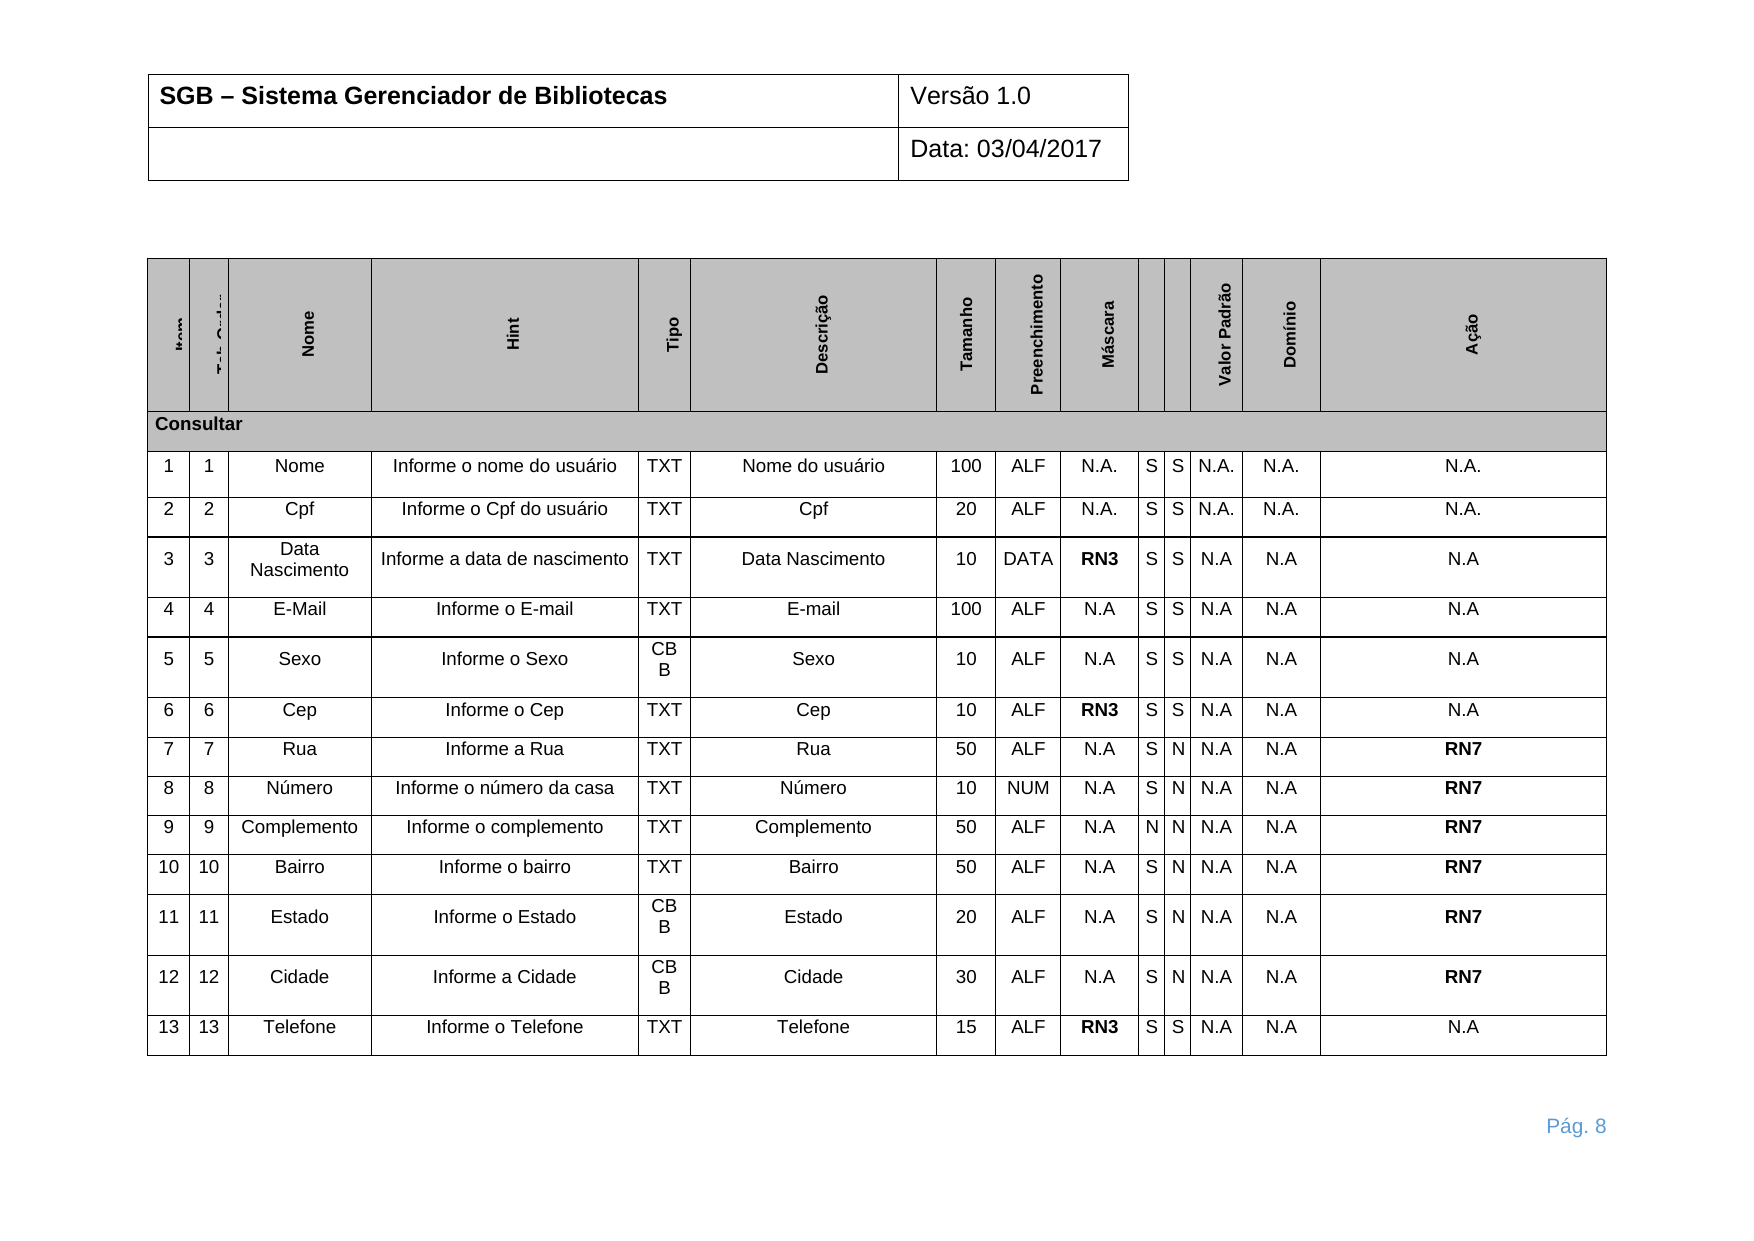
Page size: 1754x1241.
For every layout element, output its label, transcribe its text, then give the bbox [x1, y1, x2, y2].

table_cell TXT [639, 452, 690, 497]
table_cell N.A [1191, 598, 1242, 636]
table_cell TXT [639, 816, 690, 854]
table_cell N.A [1243, 638, 1320, 697]
table_cell N.A [1243, 956, 1320, 1015]
table_cell 10 [937, 638, 995, 697]
table_cell 10 [148, 855, 189, 894]
table_cell S [1165, 638, 1190, 697]
table_cell 12 [190, 956, 228, 1015]
table_cell Cep [691, 698, 936, 737]
table_cell Informe o E-mail [372, 598, 638, 636]
table_cell S [1139, 956, 1164, 1015]
table_cell Informe o Sexo [372, 638, 638, 697]
table_cell 4 [148, 598, 189, 636]
table_cell S [1165, 698, 1190, 737]
table_cell N.A [1191, 538, 1242, 597]
table_cell 100 [937, 598, 995, 636]
table_cell ALF [996, 598, 1060, 636]
table_cell Complemento [229, 816, 371, 854]
table_cell 8 [190, 777, 228, 815]
table_cell Nome do usuário [691, 452, 936, 497]
table_cell N [1139, 816, 1164, 854]
table_header Obrigatório [1139, 259, 1164, 411]
table_cell N.A. [1321, 498, 1606, 536]
table_cell 2 [190, 498, 228, 536]
table_cell Cpf [229, 498, 371, 536]
table_header Preenchimento [996, 259, 1060, 411]
table_cell 100 [937, 452, 995, 497]
table_cell Informe o Cpf do usuário [372, 498, 638, 536]
table_cell N.A [1191, 956, 1242, 1015]
table_cell 10 [937, 777, 995, 815]
table_cell Informe a data de nascimento [372, 538, 638, 597]
table_cell N.A [1321, 598, 1606, 636]
table_cell 5 [148, 638, 189, 697]
table_cell DATA [996, 538, 1060, 597]
table_header Tamanho (Caractere) [937, 259, 995, 411]
table_cell Nome [229, 452, 371, 497]
table_cell ALF [996, 1016, 1060, 1054]
table_cell ALF [996, 498, 1060, 536]
table_cell 11 [190, 895, 228, 954]
table_cell Sexo [229, 638, 371, 697]
table_cell TXT [639, 1016, 690, 1054]
table_cell N [1165, 816, 1190, 854]
table_cell 4 [190, 598, 228, 636]
table_cell N.A [1321, 538, 1606, 597]
table_header Descrição [691, 259, 936, 411]
table_cell 6 [190, 698, 228, 737]
table_cell TXT [639, 777, 690, 815]
table_cell 50 [937, 816, 995, 854]
table_cell Informe o bairro [372, 855, 638, 894]
table_header Valor Padrão [1191, 259, 1242, 411]
table_cell Cidade [691, 956, 936, 1015]
table_cell N.A [1243, 777, 1320, 815]
table_cell 10 [937, 538, 995, 597]
table_cell N.A. [1191, 498, 1242, 536]
table_cell RN7 [1321, 816, 1606, 854]
table_cell Informe a Rua [372, 738, 638, 776]
table_cell Cep [229, 698, 371, 737]
table_cell TXT [639, 855, 690, 894]
table_cell N.A [1191, 638, 1242, 697]
table_cell RN7 [1321, 738, 1606, 776]
table_cell N.A [1061, 956, 1138, 1015]
table_cell Rua [691, 738, 936, 776]
table_cell Complemento [691, 816, 936, 854]
table_cell N.A [1243, 816, 1320, 854]
table_cell 10 [937, 698, 995, 737]
table_cell Cidade [229, 956, 371, 1015]
table_cell 1 [190, 452, 228, 497]
table_cell ALF [996, 816, 1060, 854]
table_cell ALF [996, 698, 1060, 737]
table_cell S [1139, 698, 1164, 737]
table_cell N.A. [1191, 452, 1242, 497]
table_cell N.A [1061, 895, 1138, 954]
table_cell S [1165, 452, 1190, 497]
table_cell N.A [1321, 1016, 1606, 1054]
table_cell S [1165, 498, 1190, 536]
table_cell Informe o complemento [372, 816, 638, 854]
table_cell Data Nascimento [229, 538, 371, 597]
table_cell Data Nascimento [691, 538, 936, 597]
table_cell ALF [996, 956, 1060, 1015]
table_cell N.A [1061, 816, 1138, 854]
table_cell N.A. [1061, 498, 1138, 536]
table_cell 13 [148, 1016, 189, 1054]
table_cell N.A [1321, 638, 1606, 697]
table_header Item [148, 259, 189, 411]
table_cell CBB [639, 638, 690, 697]
table_cell Informe o Telefone [372, 1016, 638, 1054]
table_cell N [1165, 738, 1190, 776]
table_cell RN7 [1321, 956, 1606, 1015]
table_header Domínio [1243, 259, 1320, 411]
table_cell 7 [190, 738, 228, 776]
table_cell N.A [1191, 777, 1242, 815]
table_cell ALF [996, 855, 1060, 894]
table_cell S [1165, 1016, 1190, 1054]
table_cell N.A [1243, 738, 1320, 776]
table_cell S [1165, 598, 1190, 636]
table_cell 6 [148, 698, 189, 737]
table_cell Informe o número da casa [372, 777, 638, 815]
table_cell Cpf [691, 498, 936, 536]
table_cell N.A [1243, 895, 1320, 954]
table_cell Número [691, 777, 936, 815]
table_cell S [1139, 738, 1164, 776]
table_cell RN3 [1061, 538, 1138, 597]
table_cell S [1139, 638, 1164, 697]
table_cell Número [229, 777, 371, 815]
table_cell N.A [1321, 698, 1606, 737]
table_cell N.A. [1243, 452, 1320, 497]
table_cell NUM [996, 777, 1060, 815]
table_cell 10 [190, 855, 228, 894]
table_cell N.A [1243, 698, 1320, 737]
table_header Editável [1165, 259, 1190, 411]
table_cell TXT [639, 698, 690, 737]
table_cell N.A. [1321, 452, 1606, 497]
table_cell Informe o nome do usuário [372, 452, 638, 497]
table_cell CBB [639, 895, 690, 954]
table_cell N.A [1243, 1016, 1320, 1054]
table_header Máscara [1061, 259, 1138, 411]
table_cell 7 [148, 738, 189, 776]
table_cell N.A [1191, 698, 1242, 737]
table_cell N [1165, 956, 1190, 1015]
table_cell 3 [148, 538, 189, 597]
table_cell ALF [996, 895, 1060, 954]
table_cell Informe a Cidade [372, 956, 638, 1015]
table_cell N.A. [1061, 452, 1138, 497]
table_cell 20 [937, 498, 995, 536]
table_cell N.A [1191, 855, 1242, 894]
table_cell S [1139, 452, 1164, 497]
table_header Tab Order [190, 259, 228, 411]
table_cell ALF [996, 638, 1060, 697]
table_cell CBB [639, 956, 690, 1015]
table_cell 2 [148, 498, 189, 536]
table_cell Sexo [691, 638, 936, 697]
table_cell RN7 [1321, 895, 1606, 954]
table_cell Informe o Estado [372, 895, 638, 954]
table_cell RN3 [1061, 1016, 1138, 1054]
table_header Hint [372, 259, 638, 411]
table_cell S [1139, 598, 1164, 636]
table_cell N.A [1061, 855, 1138, 894]
table_cell TXT [639, 538, 690, 597]
table_cell E-Mail [229, 598, 371, 636]
table_header Ação [1321, 259, 1606, 411]
table_cell 11 [148, 895, 189, 954]
table_cell N.A [1061, 738, 1138, 776]
table_cell Rua [229, 738, 371, 776]
table_cell N.A [1191, 738, 1242, 776]
table_cell N.A [1243, 598, 1320, 636]
table_cell N.A [1061, 598, 1138, 636]
table_cell S [1139, 895, 1164, 954]
table_cell N.A [1191, 816, 1242, 854]
table_cell S [1139, 498, 1164, 536]
table_cell E-mail [691, 598, 936, 636]
table_cell S [1139, 1016, 1164, 1054]
table_cell Estado [229, 895, 371, 954]
table_cell 50 [937, 738, 995, 776]
table_cell 9 [190, 816, 228, 854]
table_cell Consultar [148, 412, 1606, 451]
table_cell N [1165, 777, 1190, 815]
table_cell Telefone [691, 1016, 936, 1054]
table_cell 3 [190, 538, 228, 597]
table_cell 9 [148, 816, 189, 854]
table_cell TXT [639, 738, 690, 776]
table_cell ALF [996, 738, 1060, 776]
table_cell S [1139, 777, 1164, 815]
table_cell ALF [996, 452, 1060, 497]
table_cell N.A [1061, 777, 1138, 815]
table_cell Telefone [229, 1016, 371, 1054]
table_cell RN7 [1321, 777, 1606, 815]
table_cell Bairro [229, 855, 371, 894]
table_cell 20 [937, 895, 995, 954]
table_cell 50 [937, 855, 995, 894]
table_cell 8 [148, 777, 189, 815]
table_cell TXT [639, 498, 690, 536]
table_cell N.A [1061, 638, 1138, 697]
table_cell N.A [1243, 855, 1320, 894]
table_cell S [1139, 855, 1164, 894]
table_cell N.A [1243, 538, 1320, 597]
table_cell N.A [1191, 895, 1242, 954]
table_cell 1 [148, 452, 189, 497]
table_cell RN7 [1321, 855, 1606, 894]
table_cell Bairro [691, 855, 936, 894]
table_cell 12 [148, 956, 189, 1015]
table_cell 30 [937, 956, 995, 1015]
table_cell 15 [937, 1016, 995, 1054]
table_cell RN3 [1061, 698, 1138, 737]
table_cell S [1165, 538, 1190, 597]
table_header Nome [229, 259, 371, 411]
table_cell S [1139, 538, 1164, 597]
table_cell N [1165, 895, 1190, 954]
table_cell 13 [190, 1016, 228, 1054]
table_cell N.A [1191, 1016, 1242, 1054]
table_cell Informe o Cep [372, 698, 638, 737]
table_header Tipo [639, 259, 690, 411]
table_cell Estado [691, 895, 936, 954]
table_cell N [1165, 855, 1190, 894]
table_cell 5 [190, 638, 228, 697]
table_cell N.A. [1243, 498, 1320, 536]
table_cell TXT [639, 598, 690, 636]
